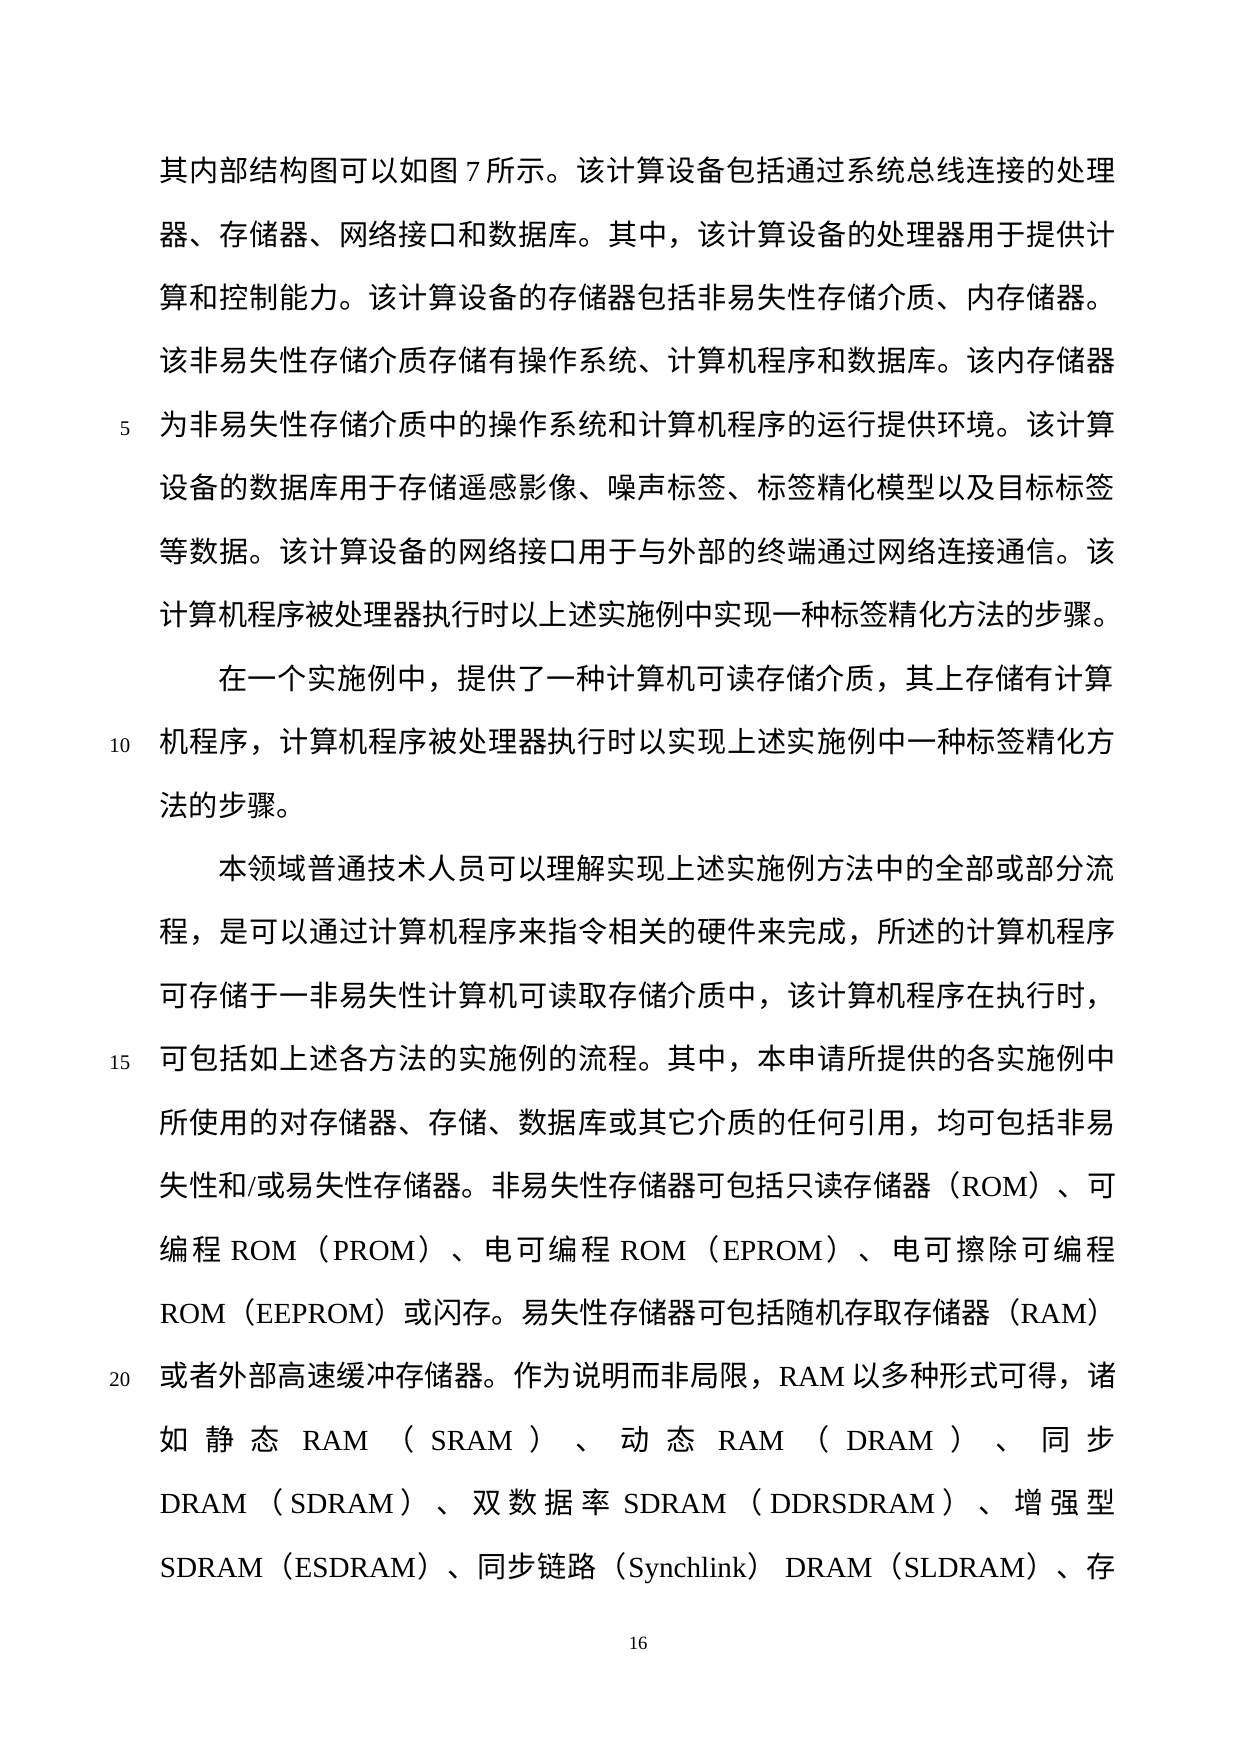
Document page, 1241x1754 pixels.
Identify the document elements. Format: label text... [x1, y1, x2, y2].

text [159, 846, 1116, 1586]
text 在一个实施例中，提供了一种计算机可读存储介质，其上存储有计算机程序，计算机程序被处理器执行时以实现上述实施例中一种标签精化方法的步骤。 [159, 655, 1116, 824]
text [159, 148, 1116, 634]
